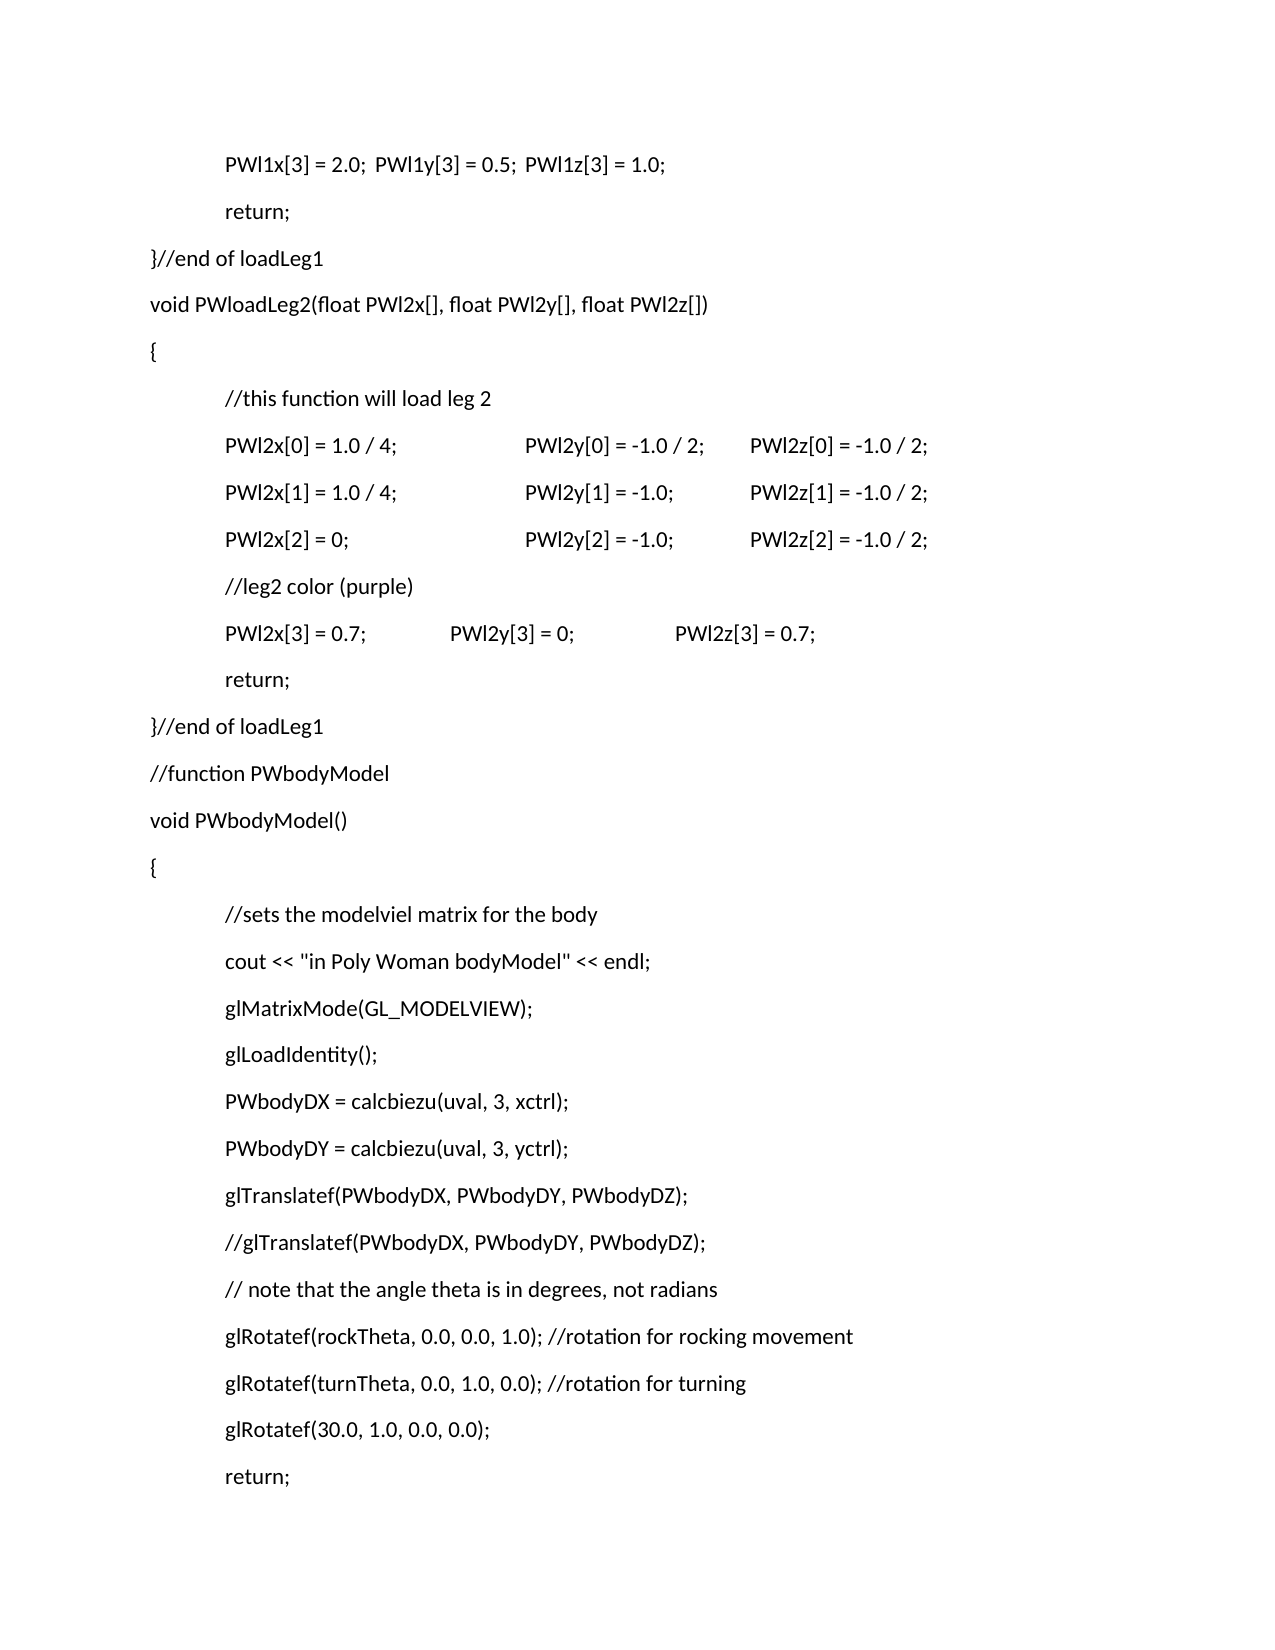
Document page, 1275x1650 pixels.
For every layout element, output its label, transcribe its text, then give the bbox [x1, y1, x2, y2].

text //leg2 color (purple) [150, 572, 1125, 600]
text glMatrixMode(GL_MODELVIEW); [150, 994, 1125, 1022]
text glRotatef(30.0, 1.0, 0.0, 0.0); [150, 1416, 1125, 1444]
text return; [150, 197, 1125, 225]
text PWl2x[1] = 1.0 / 4; PWl2y[1] = -1.0; PWl2z[1] = -1.0 / 2; [150, 478, 1125, 506]
text PWl1x[3] = 2.0; PWl1y[3] = 0.5; PWl1z[3] = 1.0; [150, 150, 1125, 178]
text //function PWbodyModel [150, 759, 1125, 787]
text PWbodyDY = calcbiezu(uval, 3, yctrl); [150, 1134, 1125, 1162]
text void PWbodyModel() [150, 806, 1125, 834]
text { [150, 853, 1125, 881]
text { [150, 337, 1125, 366]
text glLoadIdentity(); [150, 1041, 1125, 1069]
text return; [150, 1462, 1125, 1491]
text // note that the angle theta is in degrees, not radians [150, 1275, 1125, 1303]
text //this function will load leg 2 [150, 384, 1125, 412]
text //glTranslatef(PWbodyDX, PWbodyDY, PWbodyDZ); [150, 1228, 1125, 1256]
text return; [150, 666, 1125, 694]
text }//end of loadLeg1 [150, 712, 1125, 741]
text PWl2x[3] = 0.7; PWl2y[3] = 0; PWl2z[3] = 0.7; [150, 619, 1125, 647]
text PWl2x[2] = 0; PWl2y[2] = -1.0; PWl2z[2] = -1.0 / 2; [150, 525, 1125, 553]
text glRotatef(turnTheta, 0.0, 1.0, 0.0); //rotation for turning [150, 1369, 1125, 1397]
text glTranslatef(PWbodyDX, PWbodyDY, PWbodyDZ); [150, 1181, 1125, 1209]
text void PWloadLeg2(float PWl2x[], float PWl2y[], float PWl2z[]) [150, 291, 1125, 319]
text PWbodyDX = calcbiezu(uval, 3, xctrl); [150, 1087, 1125, 1116]
text cout << "in Poly Woman bodyModel" << endl; [150, 947, 1125, 975]
text PWl2x[0] = 1.0 / 4; PWl2y[0] = -1.0 / 2; PWl2z[0] = -1.0 / 2; [150, 431, 1125, 459]
text glRotatef(rockTheta, 0.0, 0.0, 1.0); //rotation for rocking movement [150, 1322, 1125, 1350]
text }//end of loadLeg1 [150, 244, 1125, 272]
text //sets the modelviel matrix for the body [150, 900, 1125, 928]
